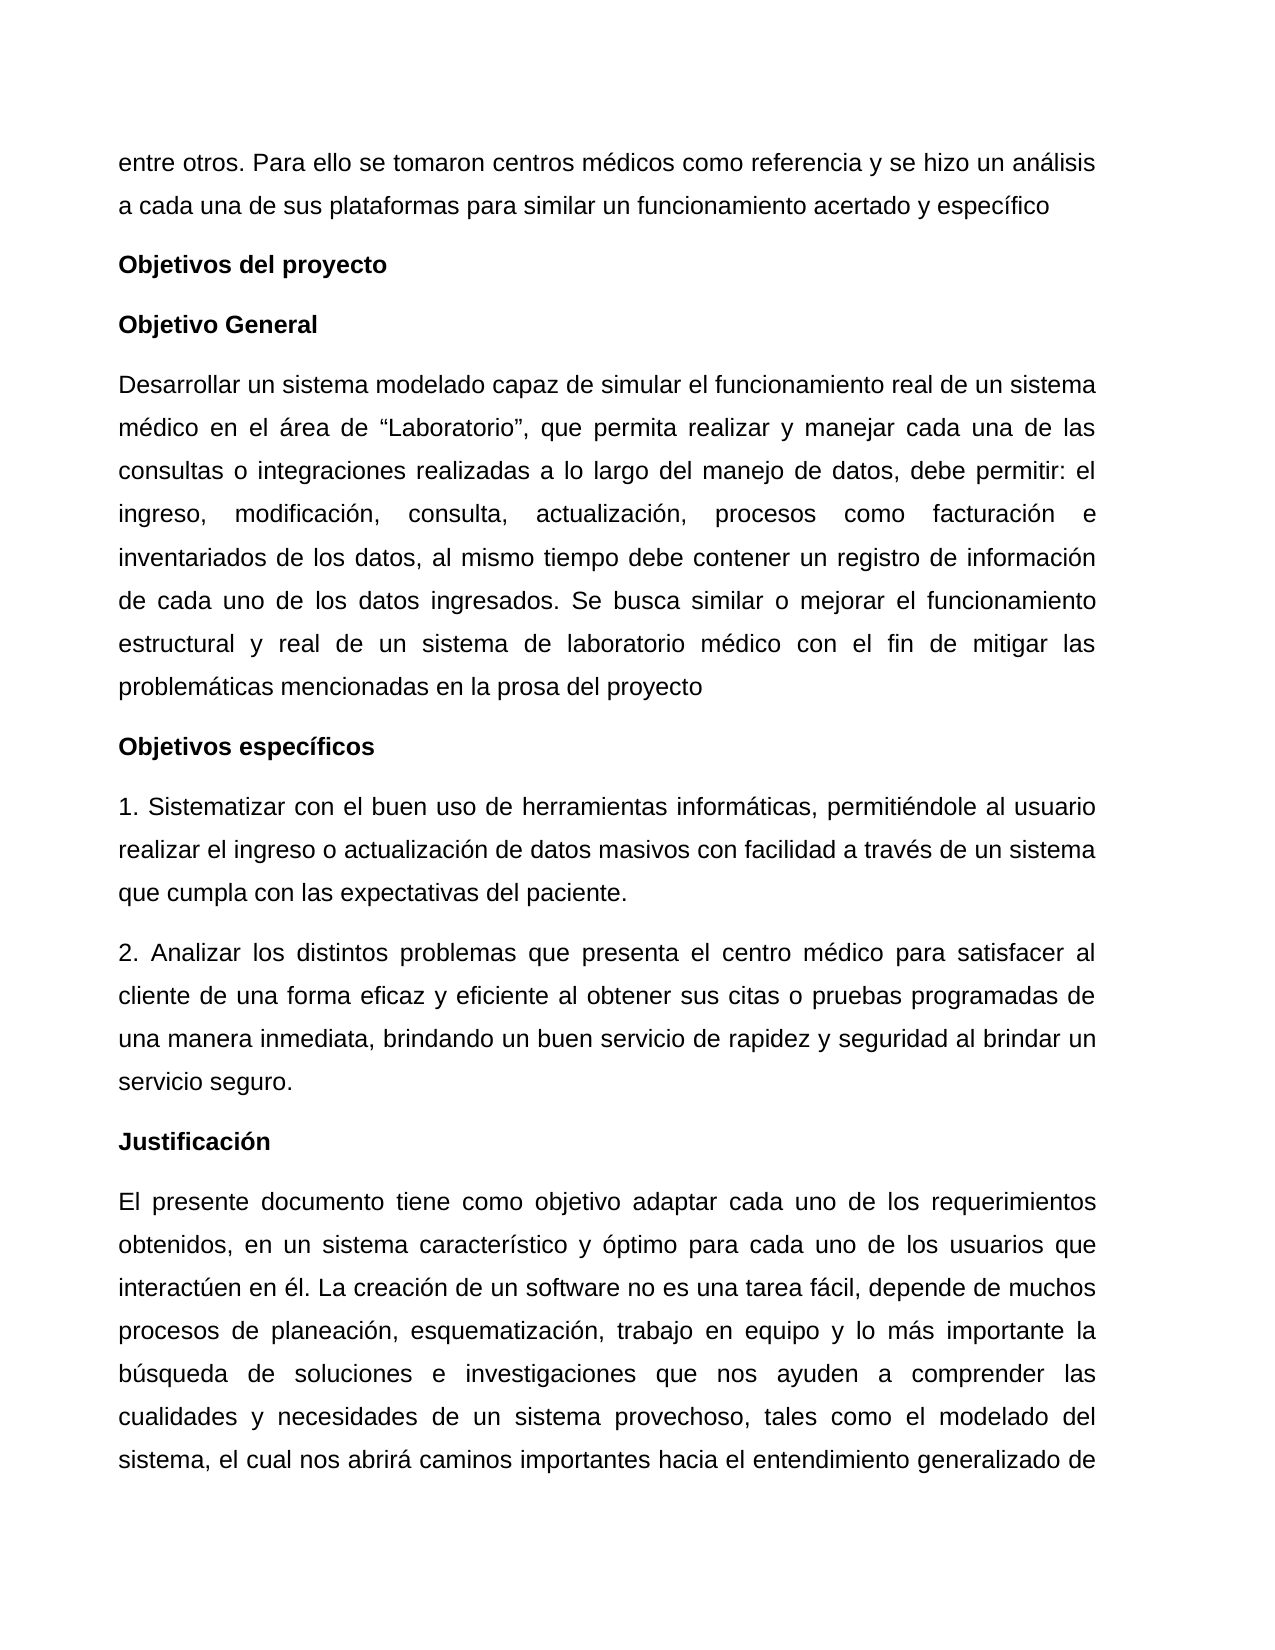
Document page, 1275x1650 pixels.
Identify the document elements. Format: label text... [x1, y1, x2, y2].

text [118, 1187, 1098, 1474]
text 1. Sistematizar con el buen uso de herramientas informáticas, permitiéndole al usuario realizar el ingreso o actualización de datos masivos con facilidad a través de un sistema que cumpla con las expectativas del paciente. [118, 792, 1098, 907]
text Objetivos específicos [118, 732, 1098, 761]
text Objetivos del proyecto [118, 251, 1098, 279]
text Justificación [118, 1127, 1098, 1156]
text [118, 148, 1098, 219]
text Desarrollar un sistema modelado capaz de simular el funcionamiento real de un sistema médico en el área de “Laboratorio”, que permita realizar y manejar cada una de las consultas o integraciones realizadas a lo largo del manejo de datos, debe permitir: el ingreso, modificación, consulta, actualización, procesos como facturación e inventariados de los datos, al mismo tiempo debe contener un registro de información de cada uno de los datos ingresados. Se busca similar o mejorar el funcionamiento estructural y real de un sistema de laboratorio médico con el fin de mitigar las problemáticas mencionadas en la prosa del proyecto [118, 370, 1098, 701]
text Objetivo General [118, 310, 1098, 339]
text 2. Analizar los distintos problemas que presenta el centro médico para satisfacer al cliente de una forma eficaz y eficiente al obtener sus citas o pruebas programadas de una manera inmediata, brindando un buen servicio de rapidez y seguridad al brindar un servicio seguro. [118, 938, 1098, 1096]
